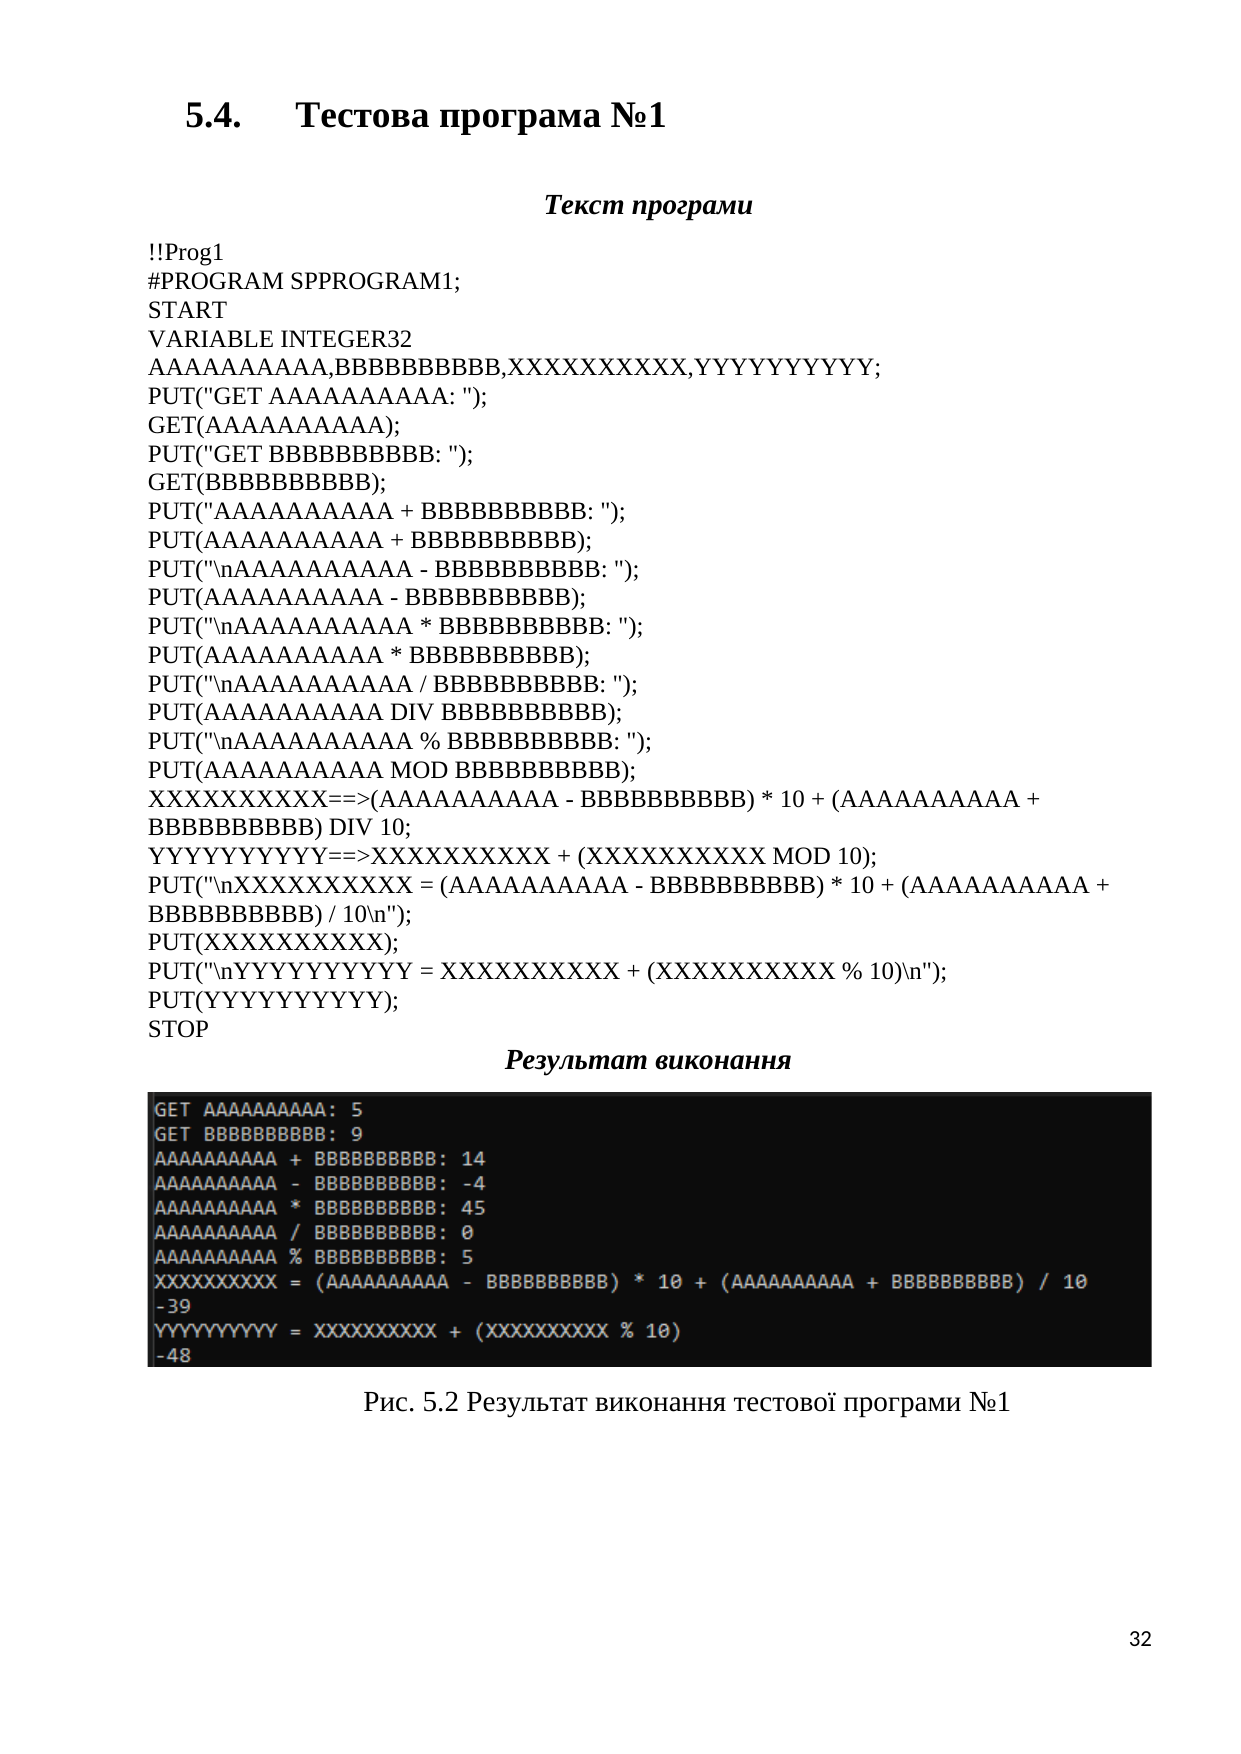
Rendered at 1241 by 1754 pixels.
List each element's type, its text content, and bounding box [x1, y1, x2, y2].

text PUT("\nAAAAAAAAAA * BBBBBBBBBB: "); [148, 611, 1152, 640]
picture [147, 1092, 1152, 1367]
text PUT("\nAAAAAAAAAA % BBBBBBBBBB: "); [148, 726, 1152, 755]
text PUT("\nAAAAAAAAAA / BBBBBBBBBB: "); [148, 669, 1152, 697]
text XXXXXXXXXX==>(AAAAAAAAAA - BBBBBBBBBB) * 10 + (AAAAAAAAAA + BBBBBBBBBB) DIV 10; [148, 784, 1152, 841]
text PUT("\nXXXXXXXXXX = (AAAAAAAAAA - BBBBBBBBBB) * 10 + (AAAAAAAAAA + BBBBBBBBBB) / 10\n"); [148, 870, 1152, 927]
text START [148, 295, 1152, 324]
text PUT(AAAAAAAAAA MOD BBBBBBBBBB); [148, 755, 1152, 784]
text Текст програми [148, 187, 1152, 221]
text GET(BBBBBBBBBB); [148, 467, 1152, 496]
text PUT(AAAAAAAAAA * BBBBBBBBBB); [148, 640, 1152, 669]
text PUT("GET AAAAAAAAAA: "); [148, 381, 1152, 410]
text !!Prog1 [148, 237, 1152, 266]
text PUT(YYYYYYYYYY); [148, 985, 1152, 1014]
text #PROGRAM SPPROGRAM1; [148, 266, 1152, 295]
text PUT(XXXXXXXXXX); [148, 927, 1152, 956]
text PUT("AAAAAAAAAA + BBBBBBBBBB: "); [148, 496, 1152, 525]
text VARIABLE INTEGER32 AAAAAAAAAA,BBBBBBBBBB,XXXXXXXXXX,YYYYYYYYYY; [148, 324, 1152, 381]
text PUT("\nAAAAAAAAAA - BBBBBBBBBB: "); [148, 554, 1152, 582]
text PUT("GET BBBBBBBBBB: "); [148, 439, 1152, 467]
text PUT(AAAAAAAAAA DIV BBBBBBBBBB); [148, 697, 1152, 726]
text GET(AAAAAAAAAA); [148, 410, 1152, 439]
text STOP [148, 1014, 1152, 1042]
text PUT("\nYYYYYYYYYY = XXXXXXXXXX + (XXXXXXXXXX % 10)\n"); [148, 956, 1152, 985]
text PUT(AAAAAAAAAA + BBBBBBBBBB); [148, 525, 1152, 554]
text Результат виконання [148, 1042, 1152, 1076]
text Тестова програма №1 [185, 93, 1152, 136]
text Рис. 5.2 Результат виконання тестової програми №1 [223, 1384, 1152, 1417]
text PUT(AAAAAAAAAA - BBBBBBBBBB); [148, 582, 1152, 611]
text YYYYYYYYYY==>XXXXXXXXXX + (XXXXXXXXXX MOD 10); [148, 841, 1152, 870]
